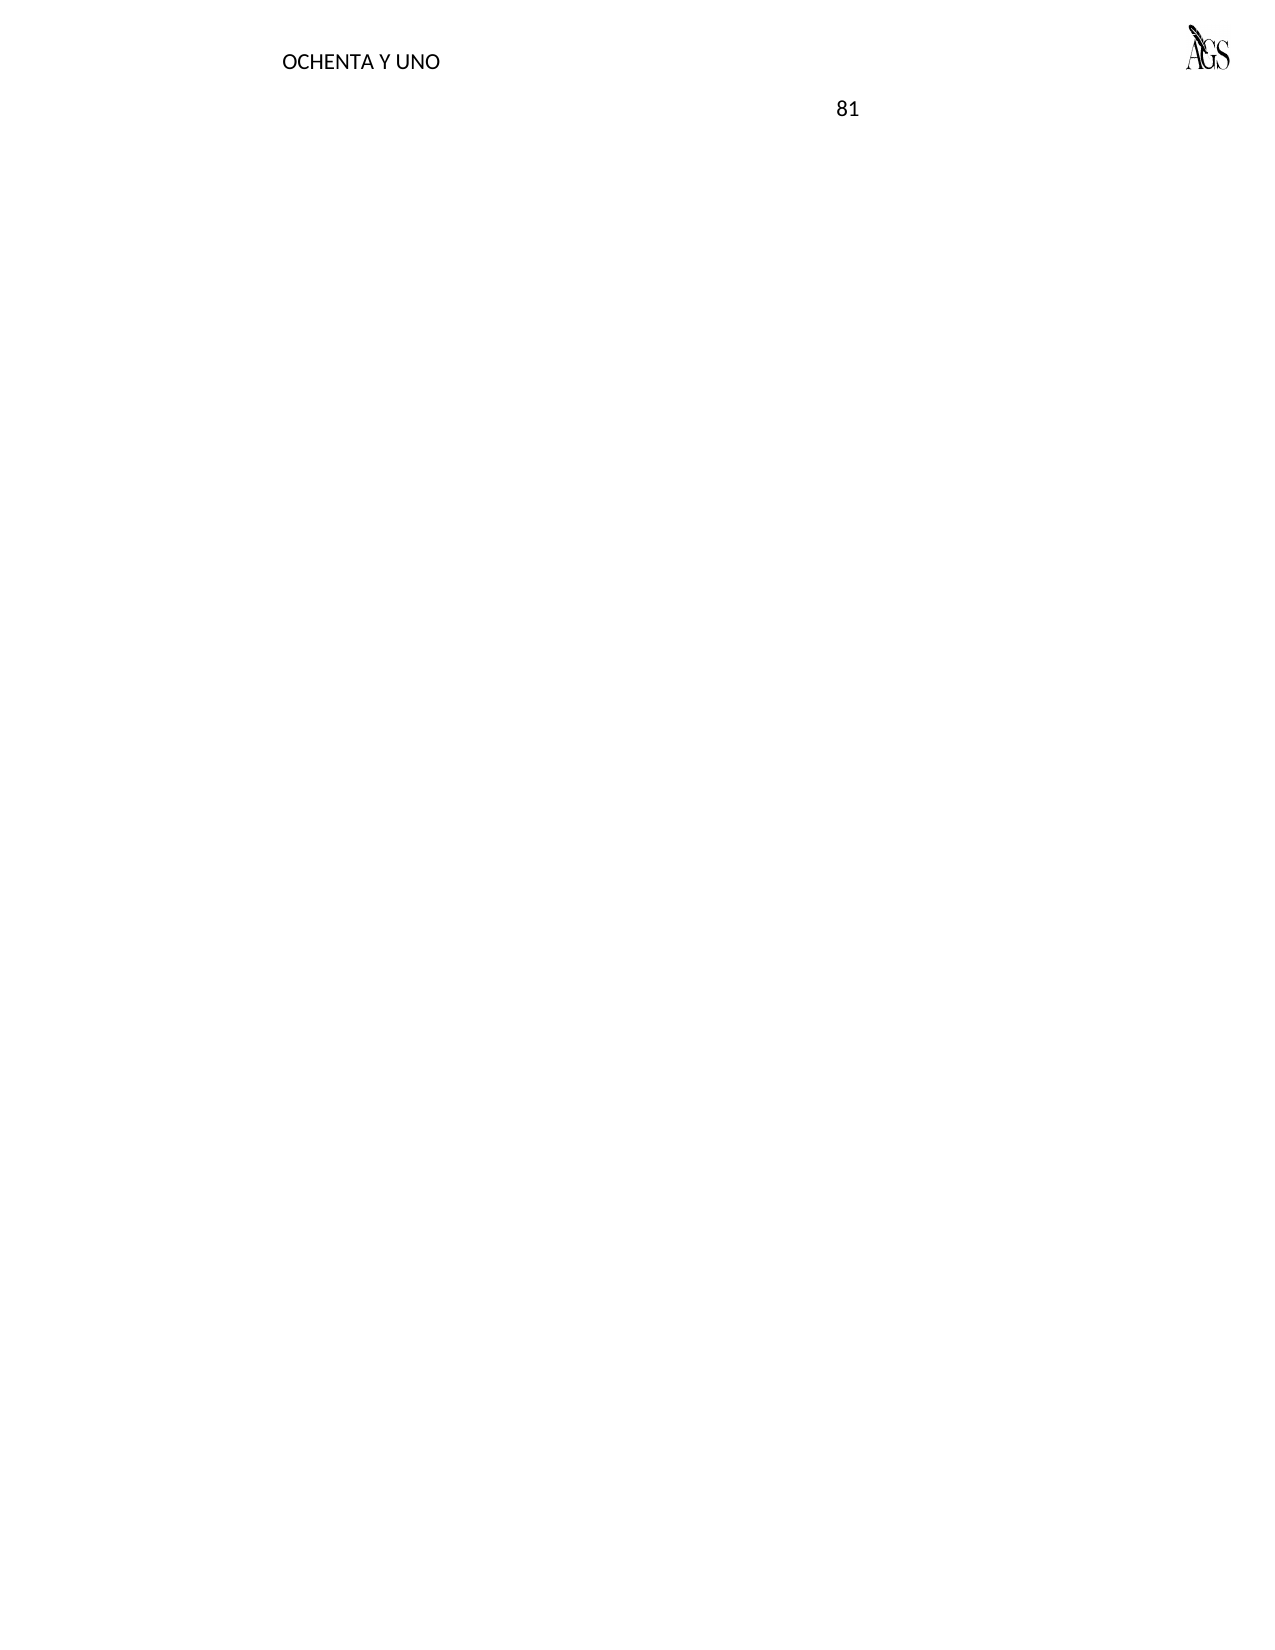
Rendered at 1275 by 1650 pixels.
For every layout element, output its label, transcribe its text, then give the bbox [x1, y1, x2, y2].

text 81 [25, 94, 1249, 122]
text OCHENTA Y UNO [25, 25, 1249, 76]
picture [1185, 24, 1231, 70]
